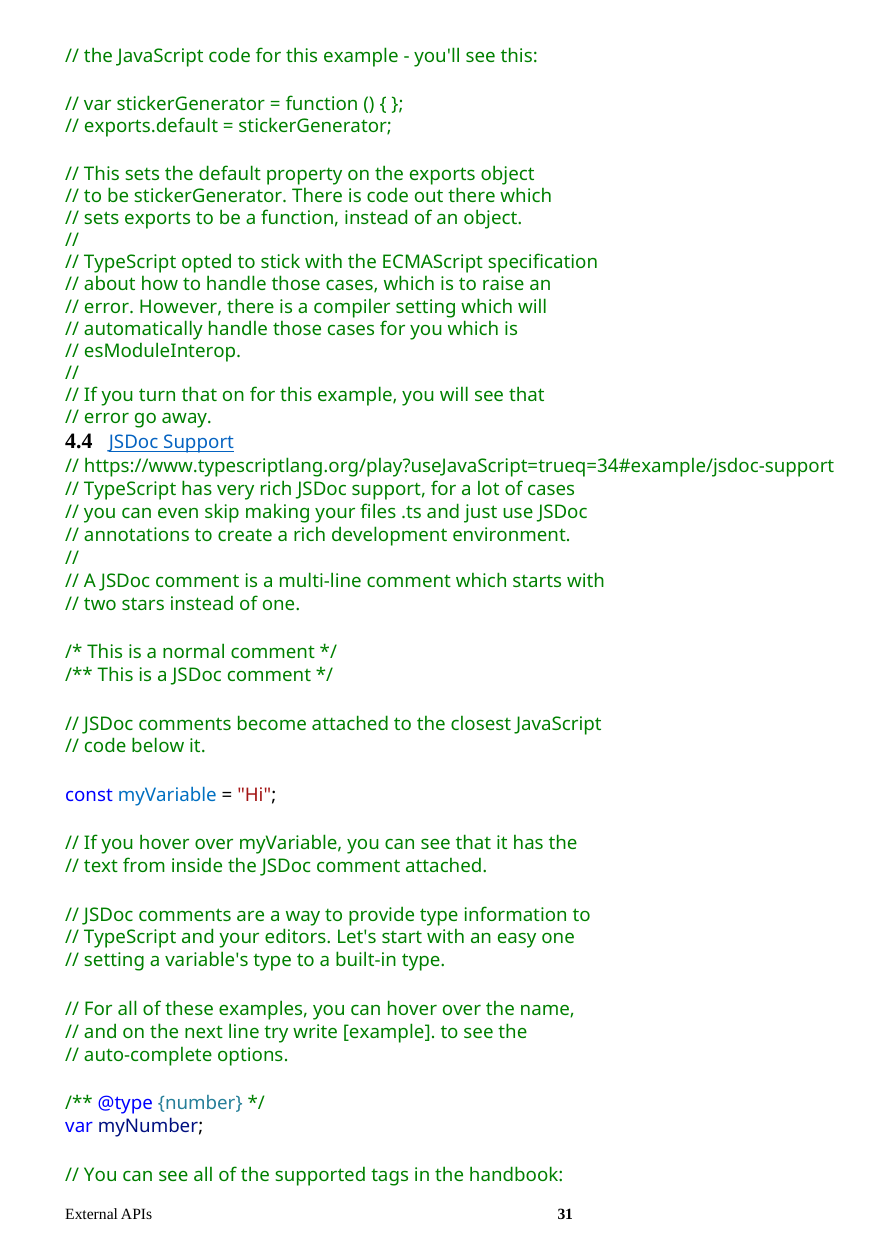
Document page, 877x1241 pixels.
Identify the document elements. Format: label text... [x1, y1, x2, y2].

text // the JavaScript code for this example - you'll see this: [65, 44, 859, 67]
text // about how to handle those cases, which is to raise an [65, 273, 859, 295]
text // auto-complete options. [65, 1043, 859, 1066]
text // and on the next line try write [example]. to see the [65, 1020, 859, 1043]
text // If you hover over myVariable, you can see that it has the [65, 831, 859, 854]
text // If you turn that on for this example, you will see that [65, 384, 859, 406]
text // annotations to create a rich development environment. [65, 523, 859, 546]
text // JSDoc comments are a way to provide type information to [65, 903, 859, 926]
text // automatically handle those cases for you which is [65, 317, 859, 340]
text // text from inside the JSDoc comment attached. [65, 854, 859, 877]
text // TypeScript and your editors. Let's start with an easy one [65, 926, 859, 948]
text // For all of these examples, you can hover over the name, [65, 997, 859, 1020]
text const myVariable = "Hi"; [65, 783, 859, 806]
text var myNumber; [65, 1114, 859, 1137]
text // code below it. [65, 734, 859, 757]
text /** @type {number} */ [65, 1091, 859, 1114]
text // exports.default = stickerGenerator; [65, 114, 859, 137]
text // TypeScript has very rich JSDoc support, for a lot of cases [65, 477, 859, 500]
text // var stickerGenerator = function () { }; [65, 92, 859, 114]
text // https://www.typescriptlang.org/play?useJavaScript=trueq=34#example/jsdoc-support [65, 454, 859, 477]
text // two stars instead of one. [65, 592, 859, 615]
text /* This is a normal comment */ [65, 640, 859, 663]
text // TypeScript opted to stick with the ECMAScript specification [65, 251, 859, 273]
text // [65, 546, 859, 569]
text // This sets the default property on the exports object [65, 162, 859, 184]
text // sets exports to be a function, instead of an object. [65, 207, 859, 229]
text // you can even skip making your files .ts and just use JSDoc [65, 500, 859, 523]
text // JSDoc comments become attached to the closest JavaScript [65, 712, 859, 734]
text /** This is a JSDoc comment */ [65, 663, 859, 686]
text // setting a variable's type to a built-in type. [65, 948, 859, 971]
text // to be stickerGenerator. There is code out there which [65, 184, 859, 207]
text // [65, 229, 859, 251]
text // error. However, there is a compiler setting which will [65, 295, 859, 317]
text // A JSDoc comment is a multi-line comment which starts with [65, 569, 859, 592]
subtitle JSDoc Support [65, 428, 859, 454]
text // esModuleInterop. [65, 340, 859, 362]
text // [65, 362, 859, 384]
text // You can see all of the supported tags in the handbook: [65, 1163, 859, 1186]
text // error go away. [65, 406, 859, 428]
